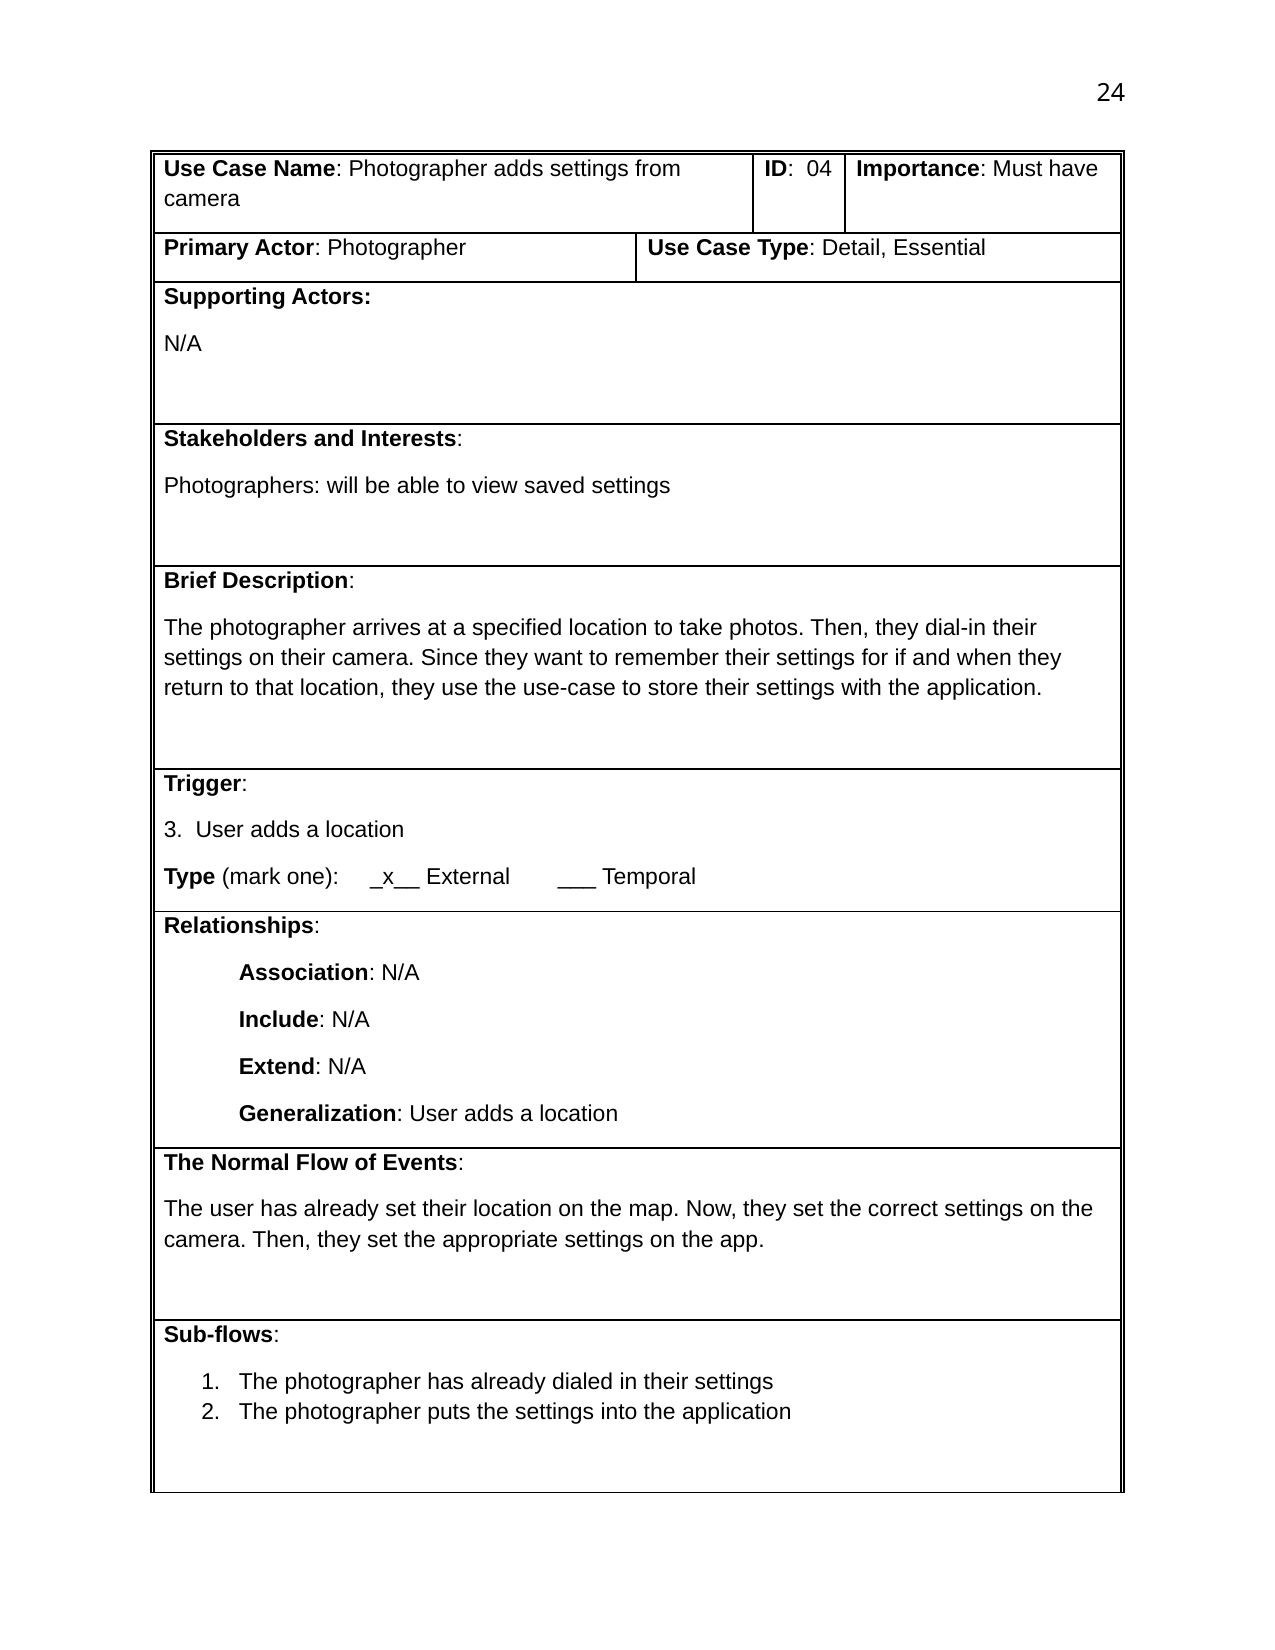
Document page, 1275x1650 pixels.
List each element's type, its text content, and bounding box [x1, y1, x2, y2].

table_cell Relationships: Association: N/A Include: N/A Extend: N/A Generalization: User adds a location [155, 912, 1120, 1147]
table_cell Sub-flows: The photographer has already dialed in their settings The photographer puts the settings into the application [155, 1321, 1120, 1492]
table_cell The Normal Flow of Events: The user has already set their location on the map. Now, they set the correct settings on the camera. Then, they set the appropriate settings on the app. [155, 1149, 1120, 1319]
table_cell Use Case Type: Detail, Essential [637, 234, 1120, 281]
table_header Importance: Must have [846, 155, 1120, 232]
table_cell Trigger: 3. User adds a location Type (mark one): _x__ External ___ Temporal [155, 770, 1120, 911]
table_cell Brief Description: The photographer arrives at a specified location to take photos. Then, they dial-in their settings on their camera. Since they want to remember their settings for if and when they return to that location, they use the use-case to store their settings with the application. [155, 567, 1120, 768]
table_header Use Case Name: Photographer adds settings from camera [155, 155, 752, 232]
table_cell Supporting Actors: N/A [155, 283, 1120, 423]
table_header ID: 04 [754, 155, 844, 232]
table_cell Stakeholders and Interests: Photographers: will be able to view saved settings [155, 425, 1120, 565]
table_cell Primary Actor: Photographer [155, 234, 635, 281]
